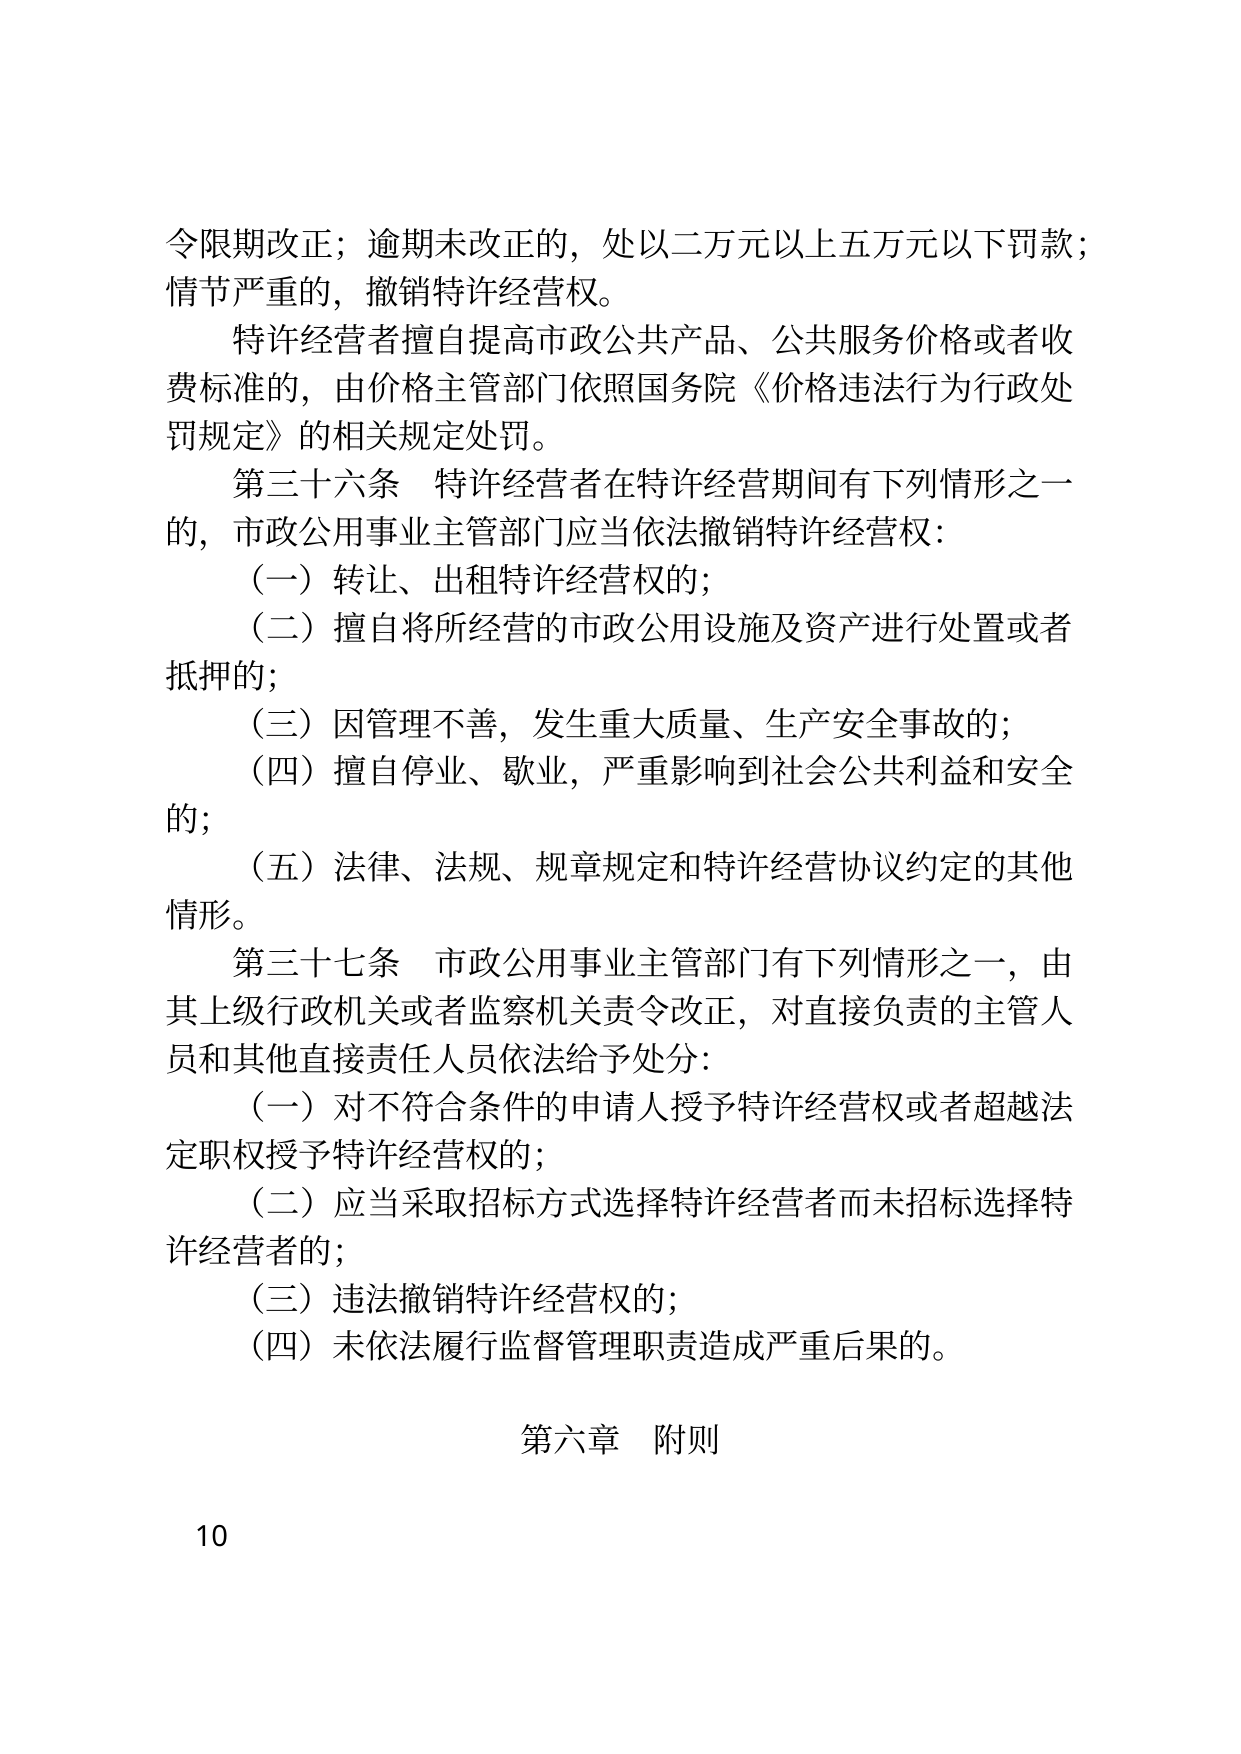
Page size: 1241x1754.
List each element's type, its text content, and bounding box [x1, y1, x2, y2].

text （一）转让、出租特许经营权的； [165, 554, 1075, 602]
text （二）擅自将所经营的市政公用设施及资产进行处置或者抵押的； [165, 602, 1075, 698]
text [165, 218, 1075, 314]
text （五）法律、法规、规章规定和特许经营协议约定的其他情形。 [165, 841, 1075, 937]
text 第六章 附则 [165, 1414, 1075, 1462]
text （四）未依法履行监督管理职责造成严重后果的。 [165, 1321, 1075, 1368]
text （三）因管理不善，发生重大质量、生产安全事故的； [165, 698, 1075, 746]
text （四）擅自停业、歇业，严重影响到社会公共利益和安全的； [165, 746, 1075, 841]
text 特许经营者擅自提高市政公共产品、公共服务价格或者收费标准的，由价格主管部门依照国务院《价格违法行为行政处罚规定》的相关规定处罚。 [165, 314, 1075, 458]
text （三）违法撤销特许经营权的； [165, 1273, 1075, 1321]
text 第三十六条 特许经营者在特许经营期间有下列情形之一的，市政公用事业主管部门应当依法撤销特许经营权： [165, 458, 1075, 554]
text 第三十七条 市政公用事业主管部门有下列情形之一，由其上级行政机关或者监察机关责令改正，对直接负责的主管人员和其他直接责任人员依法给予处分： [165, 937, 1075, 1081]
text （二）应当采取招标方式选择特许经营者而未招标选择特许经营者的； [165, 1177, 1075, 1273]
text （一）对不符合条件的申请人授予特许经营权或者超越法定职权授予特许经营权的； [165, 1081, 1075, 1177]
